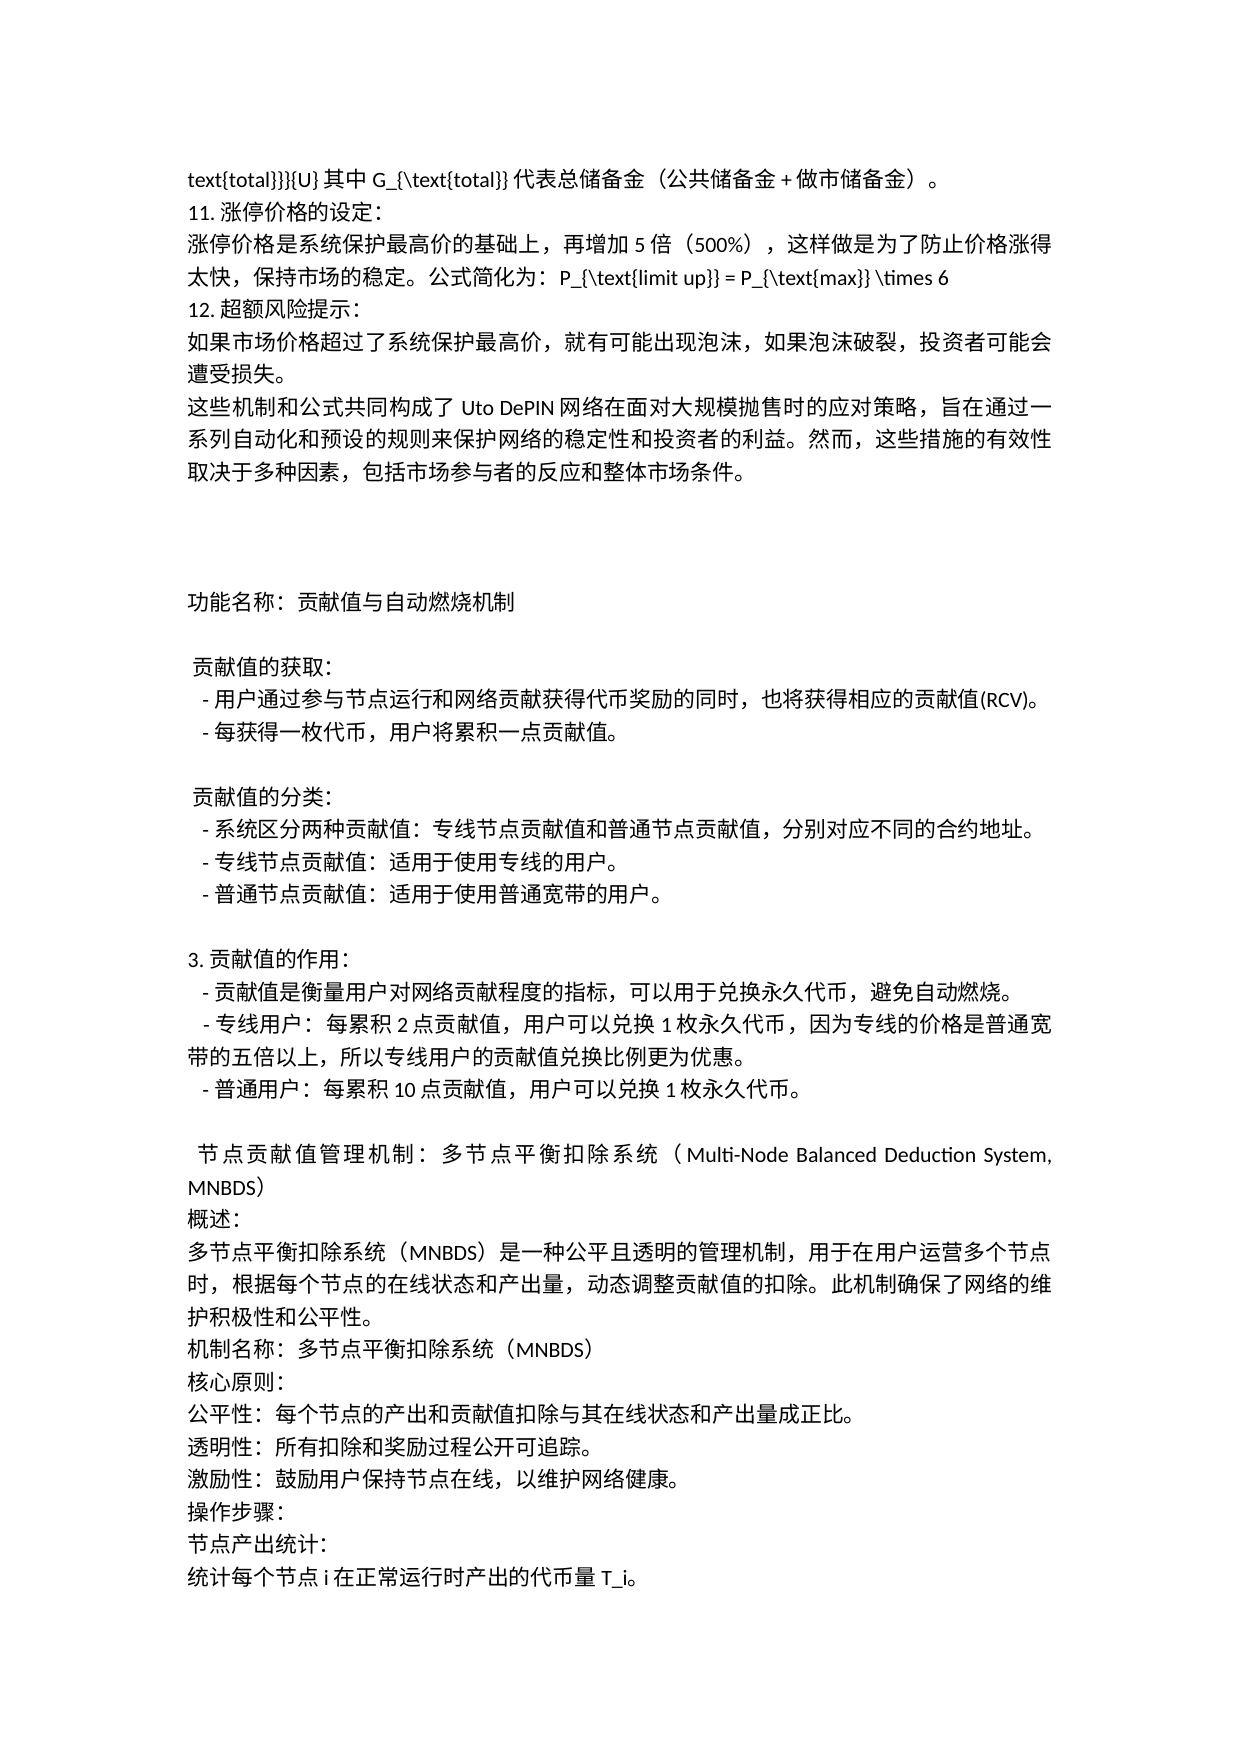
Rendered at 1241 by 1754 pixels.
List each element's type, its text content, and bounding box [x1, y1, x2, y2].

text 核心原则： [187, 1364, 1053, 1397]
text 这些机制和公式共同构成了Uto DePIN网络在面对大规模抛售时的应对策略，旨在通过一系列自动化和预设的规则来保护网络的稳定性和投资者的利益。然而，这些措施的有效性取决于多种因素，包括市场参与者的反应和整体市场条件。 [187, 389, 1053, 487]
text 透明性：所有扣除和奖励过程公开可追踪。 [187, 1429, 1053, 1462]
text 11. 涨停价格的设定： [187, 194, 1053, 227]
text - 每获得一枚代币，用户将累积一点贡献值。 [187, 714, 1053, 747]
text - 普通用户：每累积10点贡献值，用户可以兑换1枚永久代币。 [187, 1072, 1053, 1104]
text - 系统区分两种贡献值：专线节点贡献值和普通节点贡献值，分别对应不同的合约地址。 [187, 812, 1053, 844]
text - 贡献值是衡量用户对网络贡献程度的指标，可以用于兑换永久代币，避免自动燃烧。 [187, 974, 1053, 1007]
text 节点产出统计： [187, 1527, 1053, 1559]
text 12. 超额风险提示： [187, 292, 1053, 324]
text 功能名称：贡献值与自动燃烧机制 [187, 584, 1053, 617]
text 涨停价格是系统保护最高价的基础上，再增加5倍（500%），这样做是为了防止价格涨得太快，保持市场的稳定。公式简化为：P_{\text{limit up}} = P_{\text{max}} \times 6 [187, 227, 1053, 292]
text 节点贡献值管理机制：多节点平衡扣除系统（Multi-Node Balanced Deduction System, MNBDS） [187, 1137, 1053, 1202]
text 机制名称：多节点平衡扣除系统（MNBDS） [187, 1332, 1053, 1364]
text 操作步骤： [187, 1494, 1053, 1527]
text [187, 162, 1053, 194]
text 统计每个节点 i 在正常运行时产出的代币量 T_i。 [187, 1559, 1053, 1592]
text - 专线用户：每累积2点贡献值，用户可以兑换1枚永久代币，因为专线的价格是普通宽带的五倍以上，所以专线用户的贡献值兑换比例更为优惠。 [187, 1007, 1053, 1072]
text 如果市场价格超过了系统保护最高价，就有可能出现泡沫，如果泡沫破裂，投资者可能会遭受损失。 [187, 324, 1053, 389]
text 多节点平衡扣除系统（MNBDS）是一种公平且透明的管理机制，用于在用户运营多个节点时，根据每个节点的在线状态和产出量，动态调整贡献值的扣除。此机制确保了网络的维护积极性和公平性。 [187, 1234, 1053, 1332]
text 公平性：每个节点的产出和贡献值扣除与其在线状态和产出量成正比。 [187, 1397, 1053, 1429]
text 概述： [187, 1202, 1053, 1234]
text - 用户通过参与节点运行和网络贡献获得代币奖励的同时，也将获得相应的贡献值(RCV)。 [187, 682, 1053, 714]
text - 普通节点贡献值：适用于使用普通宽带的用户。 [187, 877, 1053, 909]
text 3. 贡献值的作用： [187, 942, 1053, 974]
text - 专线节点贡献值：适用于使用专线的用户。 [187, 844, 1053, 877]
text 贡献值的获取： [187, 649, 1053, 682]
text 贡献值的分类： [187, 779, 1053, 812]
text 激励性：鼓励用户保持节点在线，以维护网络健康。 [187, 1462, 1053, 1494]
